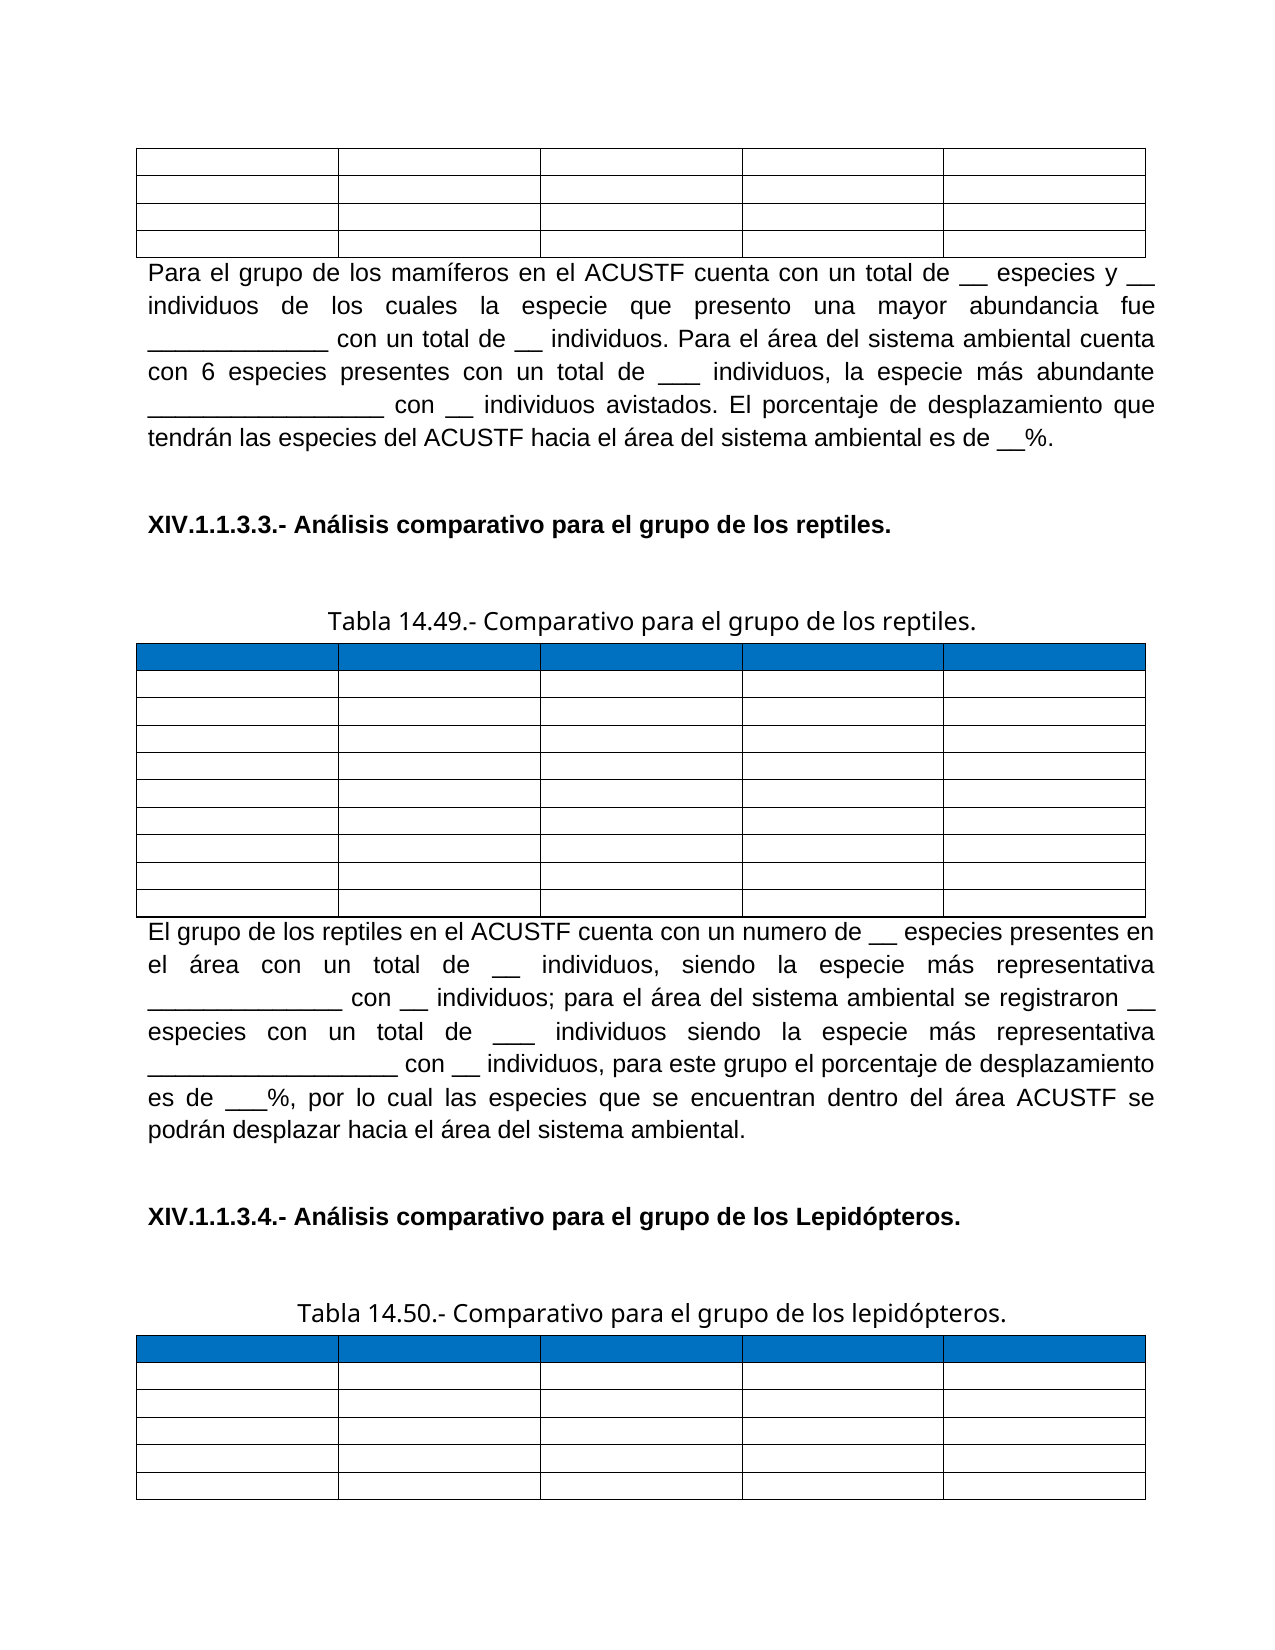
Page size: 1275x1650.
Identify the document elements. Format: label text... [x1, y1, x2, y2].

table_cell [541, 780, 742, 807]
table_cell [541, 1473, 742, 1499]
table_cell [944, 1418, 1145, 1444]
table_cell [541, 231, 742, 257]
table_cell [944, 1390, 1145, 1417]
table_cell [743, 671, 943, 697]
table_cell [541, 176, 742, 202]
table_cell [743, 149, 943, 175]
table_header [944, 644, 1145, 670]
table_cell [743, 780, 943, 807]
table_cell [541, 835, 742, 862]
table_cell [743, 726, 943, 752]
table_cell [339, 890, 540, 916]
table_cell [137, 835, 338, 862]
table_cell [541, 1390, 742, 1417]
table_cell [339, 1390, 540, 1417]
table_cell [743, 1390, 943, 1417]
table_cell [743, 753, 943, 779]
table_cell [743, 204, 943, 230]
table_header [541, 644, 742, 670]
table_cell [541, 1445, 742, 1472]
table_cell [339, 1473, 540, 1499]
table_cell [339, 753, 540, 779]
table_cell [137, 1418, 338, 1444]
table_cell [944, 1445, 1145, 1472]
table_cell [137, 231, 338, 257]
table_cell [743, 835, 943, 862]
table_cell [339, 149, 540, 175]
table_cell [944, 1363, 1145, 1389]
text XIV.1.1.3.4.- Análisis comparativo para el grupo de los Lepidópteros. [148, 1169, 1157, 1231]
table_cell [541, 1363, 742, 1389]
table_cell [944, 890, 1145, 916]
table_cell [137, 808, 338, 834]
table_cell [339, 176, 540, 202]
table_cell [137, 890, 338, 916]
text El grupo de los reptiles en el ACUSTF cuenta con un numero de __ especies presentes en el área con un total de __ individuos, siendo la especie más representativa ______________ con __ individuos; para el área del sistema ambiental se registraron __ especies con un total de ___ individuos siendo la especie más representativa __________________ con __ individuos, para este grupo el porcentaje de desplazamiento es de ___%, por lo cual las especies que se encuentran dentro del área ACUSTF se podrán desplazar hacia el área del sistema ambiental. [148, 917, 1157, 1144]
table_cell [743, 1418, 943, 1444]
table_cell [137, 204, 338, 230]
table_cell [944, 1473, 1145, 1499]
text Tabla 14.50.- Comparativo para el grupo de los lepidópteros. [148, 1256, 1157, 1329]
text Para el grupo de los mamíferos en el ACUSTF cuenta con un total de __ especies y __ individuos de los cuales la especie que presento una mayor abundancia fue _____________ con un total de __ individuos. Para el área del sistema ambiental cuenta con 6 especies presentes con un total de ___ individuos, la especie más abundante _________________ con __ individuos avistados. El porcentaje de desplazamiento que tendrán las especies del ACUSTF hacia el área del sistema ambiental es de __%. [148, 258, 1157, 452]
table_cell [339, 1363, 540, 1389]
table_cell [743, 890, 943, 916]
table_cell [944, 231, 1145, 257]
table_cell [339, 231, 540, 257]
table_cell [944, 753, 1145, 779]
table_cell [339, 780, 540, 807]
table_cell [137, 863, 338, 889]
table_header [339, 1336, 540, 1362]
table_cell [137, 1363, 338, 1389]
table_cell [743, 808, 943, 834]
table_cell [743, 1363, 943, 1389]
table_cell [541, 671, 742, 697]
table_cell [944, 863, 1145, 889]
table_cell [339, 863, 540, 889]
table_cell [944, 808, 1145, 834]
table_cell [743, 1473, 943, 1499]
table_cell [137, 780, 338, 807]
table_cell [541, 1418, 742, 1444]
table_cell [743, 231, 943, 257]
table_header [339, 644, 540, 670]
table_cell [137, 1473, 338, 1499]
table_header [137, 1336, 338, 1362]
table_cell [137, 726, 338, 752]
table_header [743, 644, 943, 670]
table_cell [944, 835, 1145, 862]
table_cell [743, 698, 943, 724]
table_cell [339, 1418, 540, 1444]
table_header [541, 1336, 742, 1362]
table_cell [541, 753, 742, 779]
table_cell [944, 780, 1145, 807]
table_cell [339, 204, 540, 230]
table_cell [339, 808, 540, 834]
table_cell [944, 176, 1145, 202]
table_cell [339, 835, 540, 862]
table_cell [944, 726, 1145, 752]
table_header [743, 1336, 943, 1362]
table_cell [743, 863, 943, 889]
table_cell [339, 698, 540, 724]
table_cell [743, 1445, 943, 1472]
text XIV.1.1.3.3.- Análisis comparativo para el grupo de los reptiles. [148, 477, 1157, 539]
text Tabla 14.49.- Comparativo para el grupo de los reptiles. [148, 564, 1157, 637]
table_cell [137, 698, 338, 724]
table_cell [944, 671, 1145, 697]
table_header [137, 644, 338, 670]
table_cell [743, 176, 943, 202]
table_cell [944, 149, 1145, 175]
table_cell [137, 1390, 338, 1417]
table_cell [541, 863, 742, 889]
table_cell [137, 176, 338, 202]
table_cell [541, 726, 742, 752]
table_cell [137, 753, 338, 779]
table_cell [137, 1445, 338, 1472]
table_cell [339, 671, 540, 697]
table_cell [541, 890, 742, 916]
table_cell [541, 808, 742, 834]
table_cell [944, 698, 1145, 724]
table_cell [541, 204, 742, 230]
table_cell [339, 726, 540, 752]
table_header [944, 1336, 1145, 1362]
table_cell [137, 671, 338, 697]
table_cell [137, 149, 338, 175]
table_cell [541, 698, 742, 724]
table_cell [339, 1445, 540, 1472]
table_cell [541, 149, 742, 175]
table_cell [944, 204, 1145, 230]
